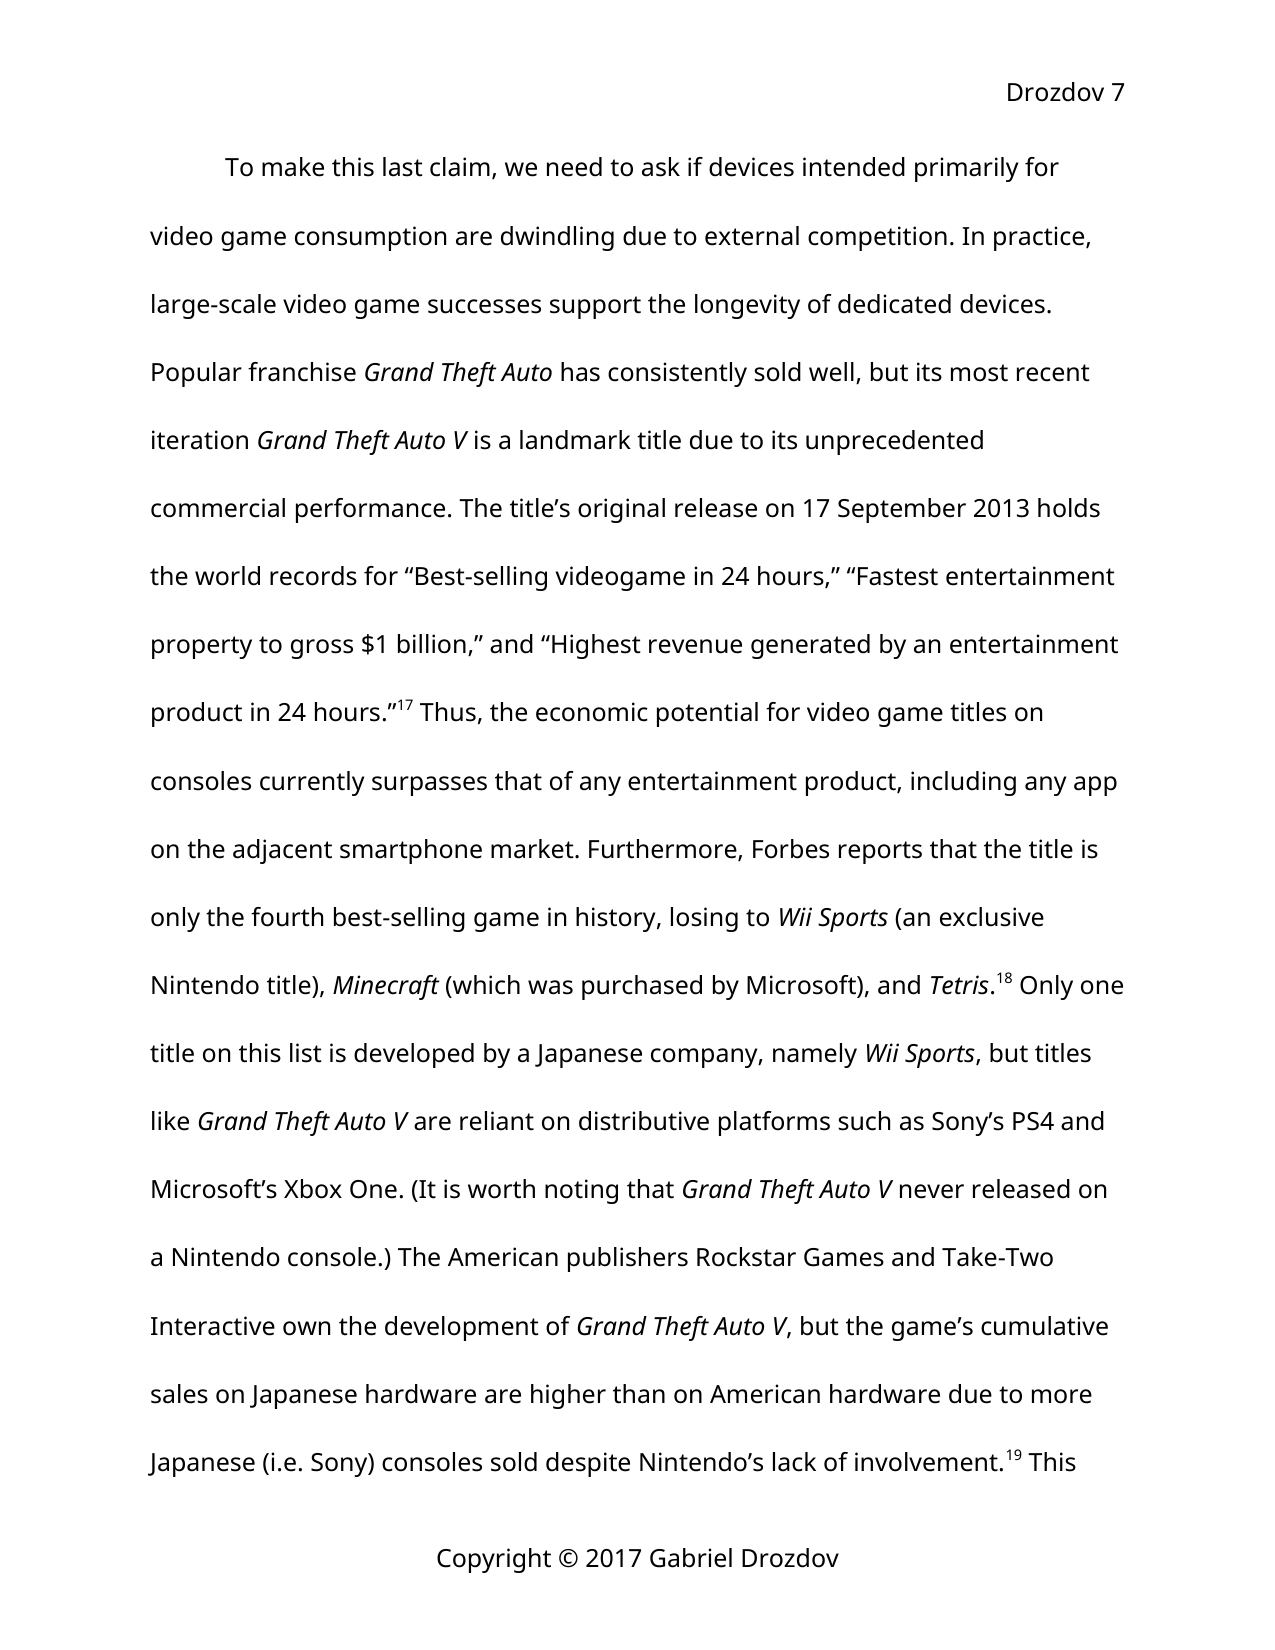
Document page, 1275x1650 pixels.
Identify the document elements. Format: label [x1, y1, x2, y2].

text [150, 150, 1125, 1478]
